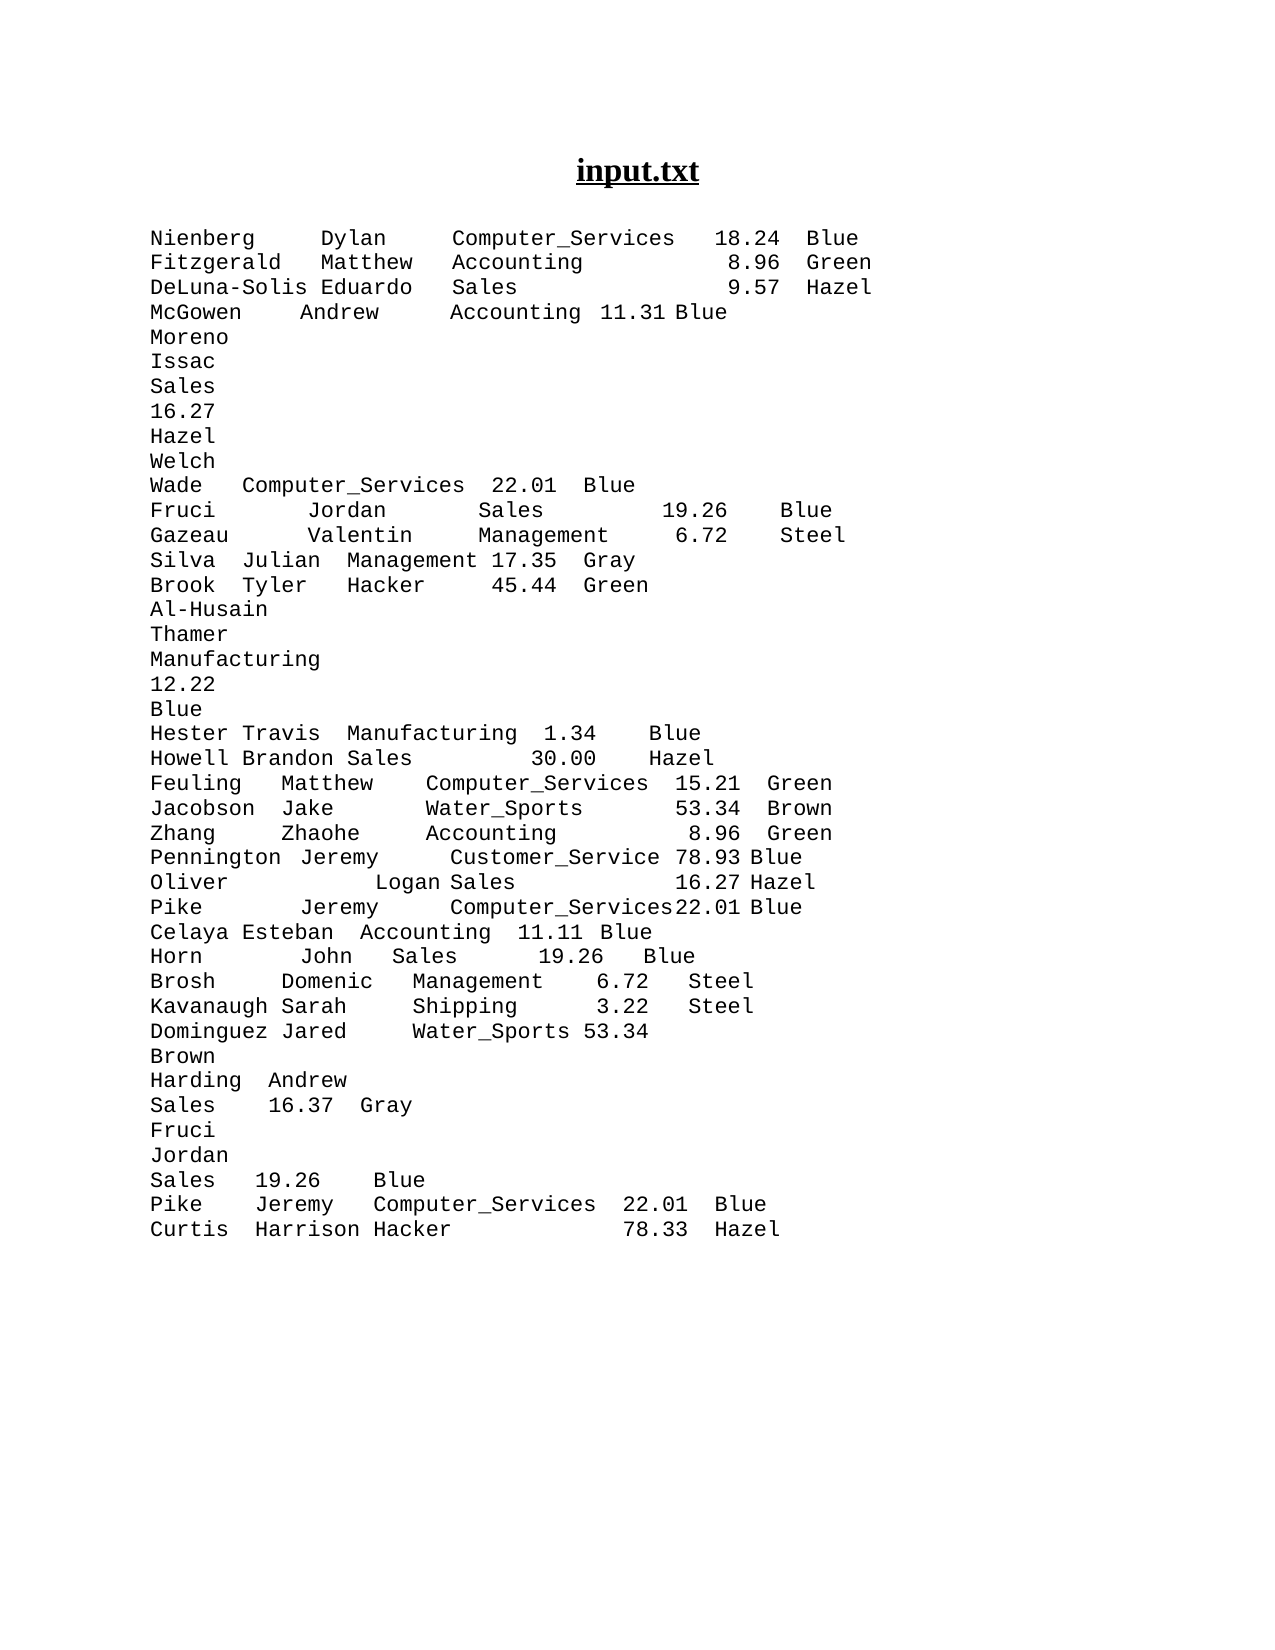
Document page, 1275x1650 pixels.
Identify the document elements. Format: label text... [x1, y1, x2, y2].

text Al-Husain [150, 598, 1125, 623]
text DeLuna-Solis Eduardo Sales 9.57 Hazel [150, 276, 1125, 301]
text Brook Tyler Hacker 45.44 Green [150, 574, 1125, 598]
text Sales 19.26 Blue [150, 1169, 1125, 1193]
text Fruci [150, 1119, 1125, 1144]
text Jordan [150, 1144, 1125, 1169]
text Pennington Jeremy Customer_Service 78.93 Blue [150, 846, 1125, 871]
text Howell Brandon Sales 30.00 Hazel [150, 747, 1125, 772]
text Fruci Jordan Sales 19.26 Blue [150, 499, 1125, 524]
text Hester Travis Manufacturing 1.34 Blue [150, 722, 1125, 747]
text Wade Computer_Services 22.01 Blue [150, 474, 1125, 499]
text Brosh Domenic Management 6.72 Steel [150, 970, 1125, 995]
text Sales [150, 375, 1125, 400]
text Moreno [150, 326, 1125, 351]
text Silva Julian Management 17.35 Gray [150, 549, 1125, 574]
text Issac [150, 351, 1125, 375]
text Feuling Matthew Computer_Services 15.21 Green [150, 772, 1125, 797]
text Pike Jeremy Computer_Services 22.01 Blue [150, 1193, 1125, 1218]
text Thamer [150, 623, 1125, 648]
text Hazel [150, 425, 1125, 450]
text Curtis Harrison Hacker 78.33 Hazel [150, 1218, 1125, 1243]
text Fitzgerald Matthew Accounting 8.96 Green [150, 251, 1125, 276]
text Pike Jeremy Computer_Services 22.01 Blue [150, 896, 1125, 921]
text Blue [150, 698, 1125, 722]
text Zhang Zhaohe Accounting 8.96 Green [150, 822, 1125, 846]
text Sales 16.37 Gray [150, 1094, 1125, 1119]
text Welch [150, 450, 1125, 474]
text Celaya Esteban Accounting 11.11 Blue [150, 921, 1125, 946]
text Horn John Sales 19.26 Blue [150, 946, 1125, 970]
text Nienberg Dylan Computer_Services 18.24 Blue [150, 227, 1125, 251]
text 16.27 [150, 400, 1125, 425]
text Oliver Logan Sales 16.27 Hazel [150, 871, 1125, 896]
text 12.22 [150, 673, 1125, 698]
text Brown [150, 1045, 1125, 1069]
text Jacobson Jake Water_Sports 53.34 Brown [150, 797, 1125, 822]
text Harding Andrew [150, 1069, 1125, 1094]
text input.txt [150, 150, 1125, 188]
text Kavanaugh Sarah Shipping 3.22 Steel [150, 995, 1125, 1020]
text McGowen Andrew Accounting 11.31 Blue [150, 301, 1125, 326]
text Manufacturing [150, 648, 1125, 673]
text Dominguez Jared Water_Sports 53.34 [150, 1020, 1125, 1045]
text Gazeau Valentin Management 6.72 Steel [150, 524, 1125, 549]
